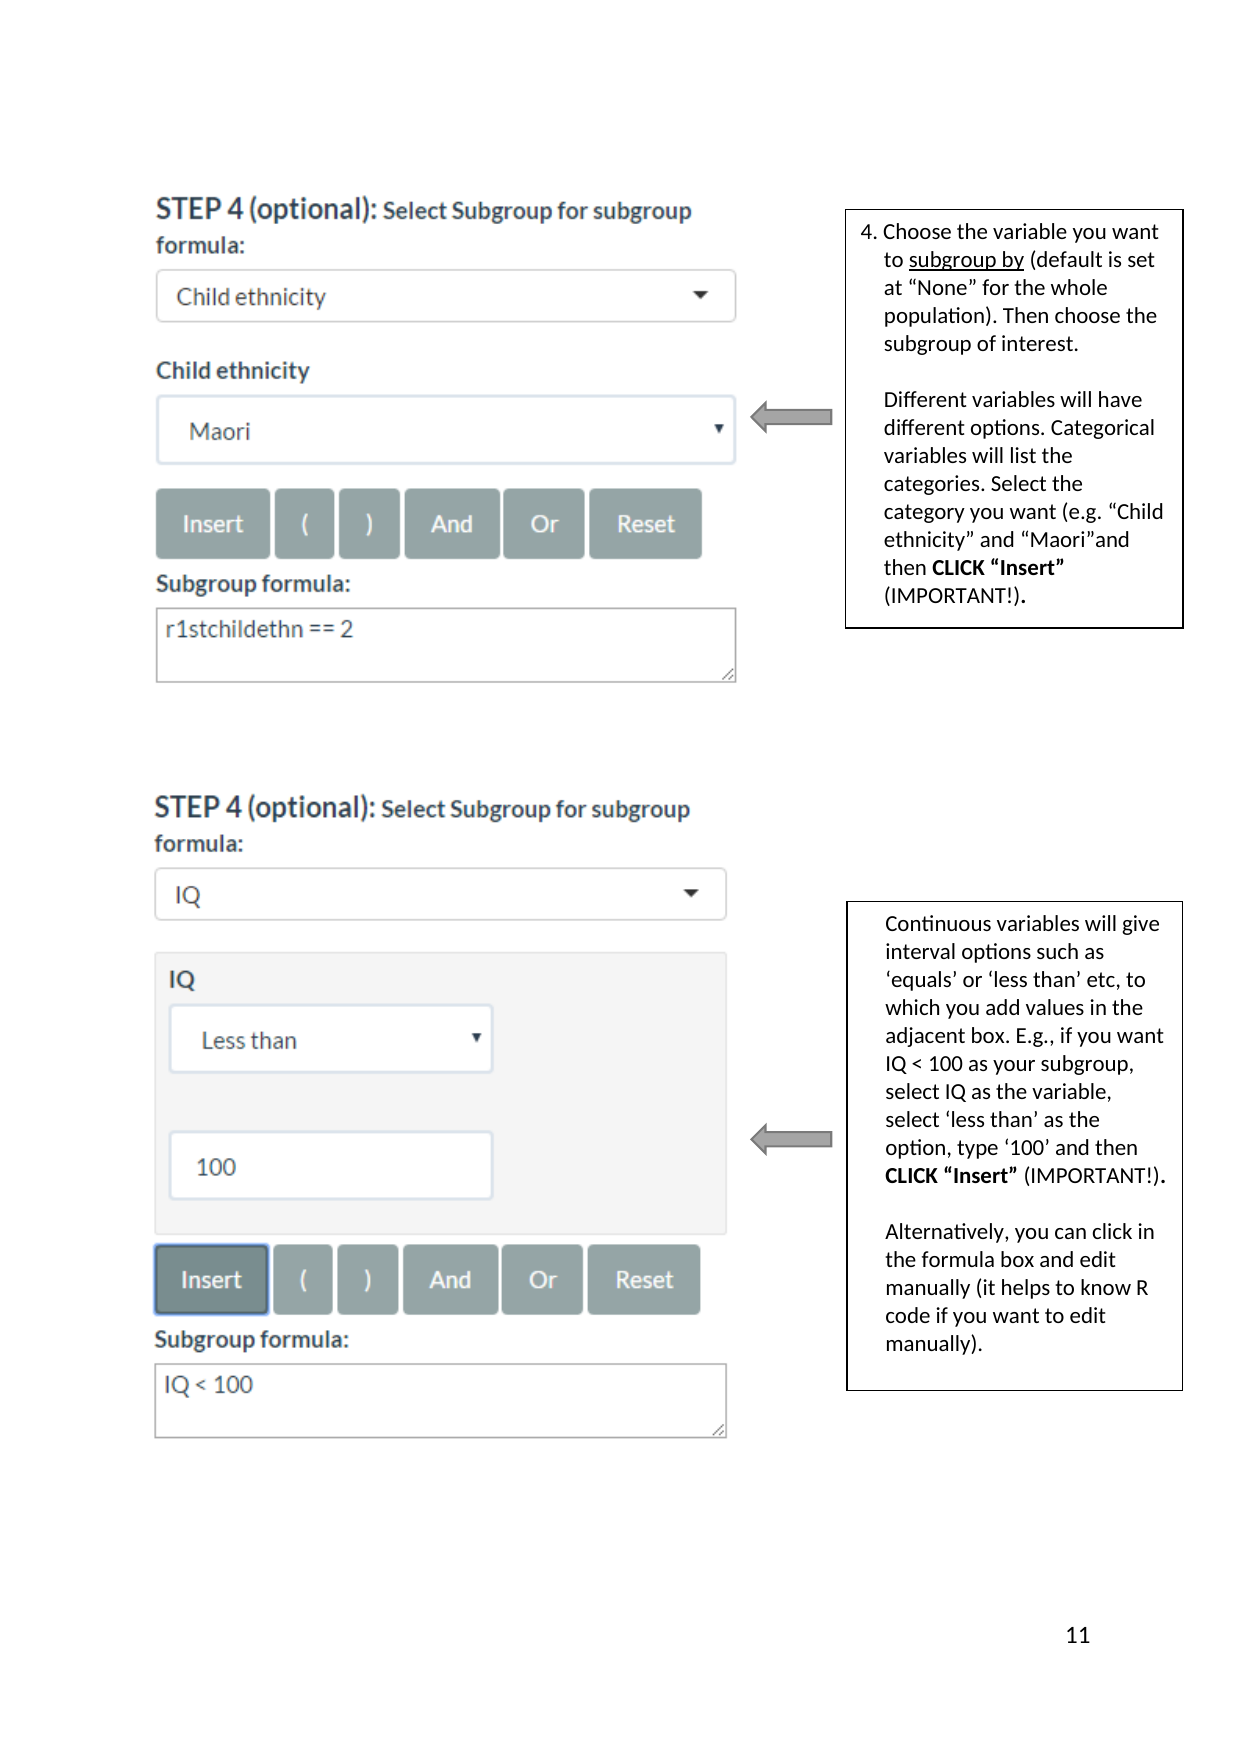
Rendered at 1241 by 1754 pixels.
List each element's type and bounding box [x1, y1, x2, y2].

picture [150, 178, 746, 694]
picture [150, 777, 735, 1448]
